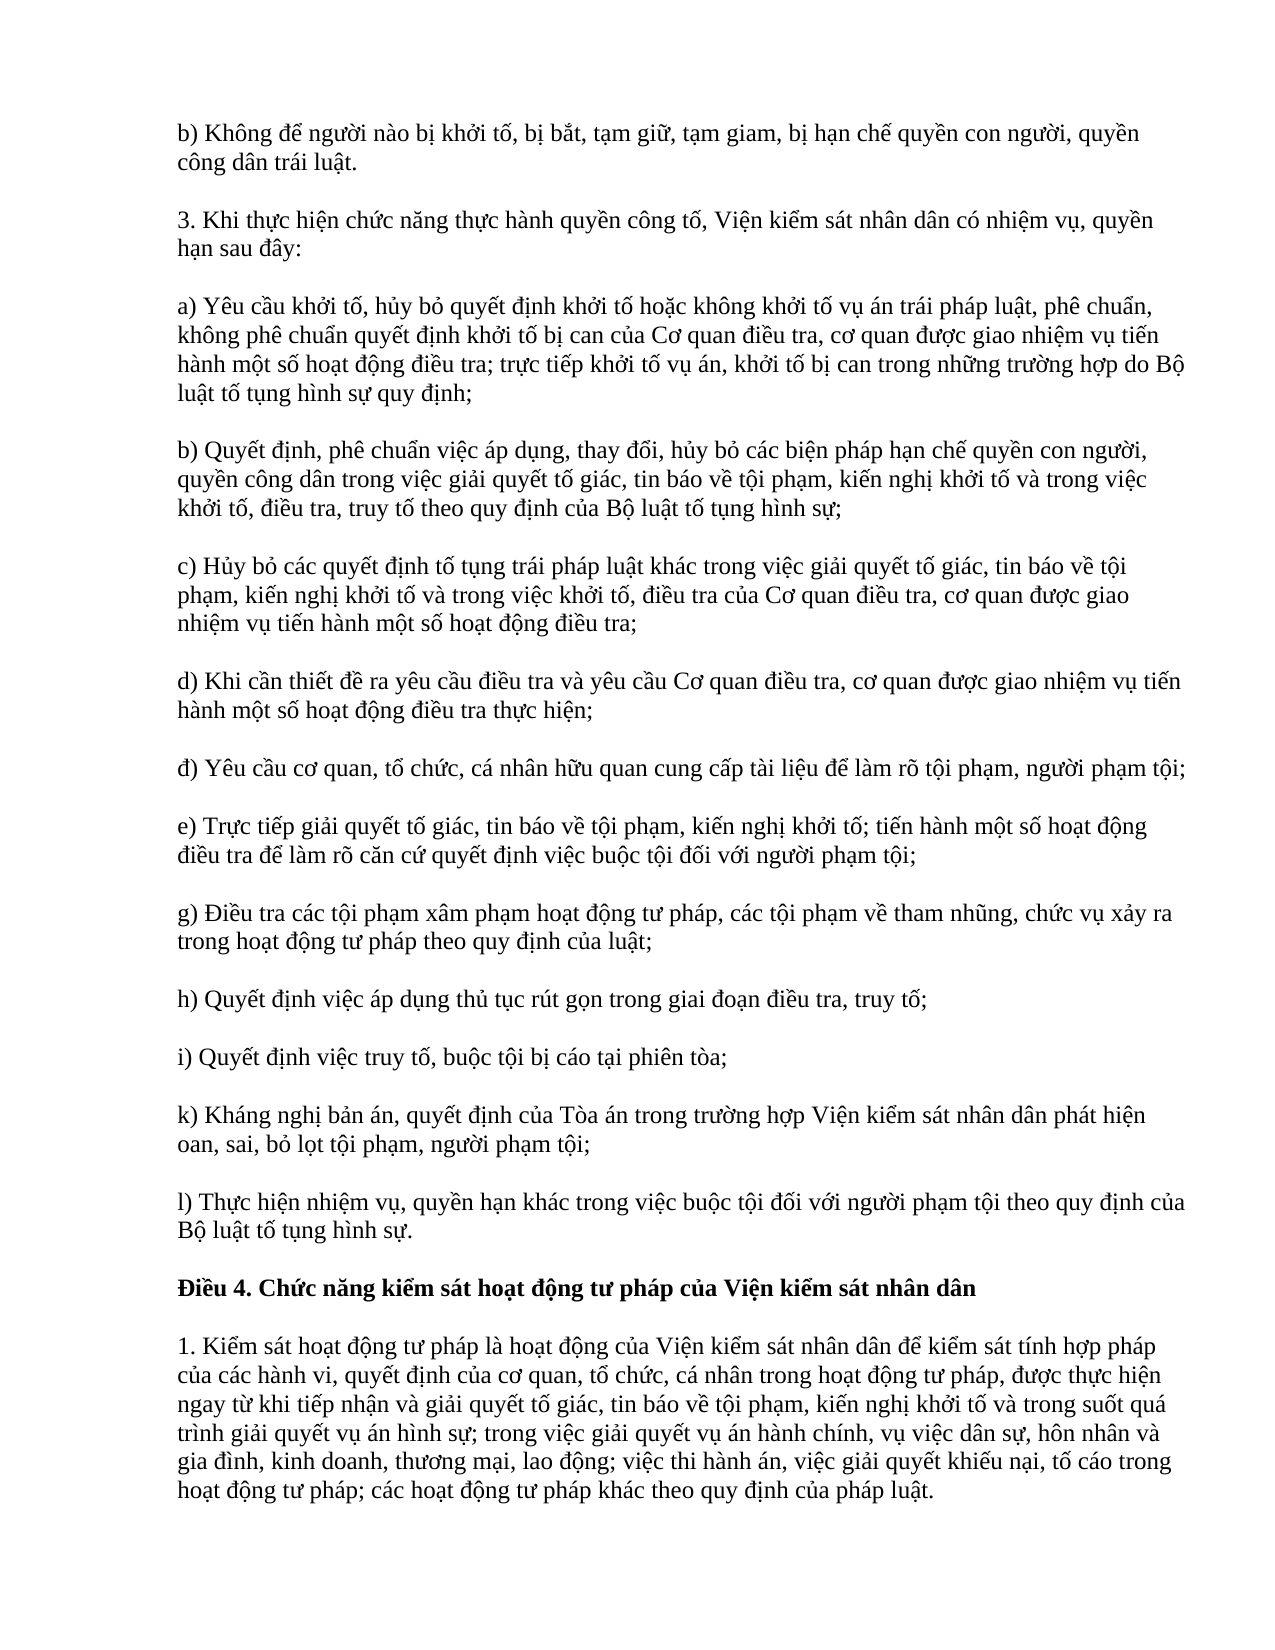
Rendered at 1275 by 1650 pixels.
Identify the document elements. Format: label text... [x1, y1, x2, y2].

text h) Quyết định việc áp dụng thủ tục rút gọn trong giai đoạn điều tra, truy tố; [177, 984, 1186, 1013]
text d) Khi cần thiết đề ra yêu cầu điều tra và yêu cầu Cơ quan điều tra, cơ quan được giao nhiệm vụ tiến hành một số hoạt động điều tra thực hiện; [177, 666, 1186, 724]
text Điều 4. Chức năng kiểm sát hoạt động tư pháp của Viện kiểm sát nhân dân [177, 1273, 1186, 1302]
text 1. Kiểm sát hoạt động tư pháp là hoạt động của Viện kiểm sát nhân dân để kiểm sát tính hợp pháp của các hành vi, quyết định của cơ quan, tổ chức, cá nhân trong hoạt động tư pháp, được thực hiện ngay từ khi tiếp nhận và giải quyết tố giác, tin báo về tội phạm, kiến nghị khởi tố và trong suốt quá trình giải quyết vụ án hình sự; trong việc giải quyết vụ án hành chính, vụ việc dân sự, hôn nhân và gia đình, kinh doanh, thương mại, lao động; việc thi hành án, việc giải quyết khiếu nại, tố cáo trong hoạt động tư pháp; các hoạt động tư pháp khác theo quy định của pháp luật. [177, 1331, 1186, 1504]
text b) Quyết định, phê chuẩn việc áp dụng, thay đổi, hủy bỏ các biện pháp hạn chế quyền con người, quyền công dân trong việc giải quyết tố giác, tin báo về tội phạm, kiến nghị khởi tố và trong việc khởi tố, điều tra, truy tố theo quy định của Bộ luật tố tụng hình sự; [177, 436, 1186, 522]
text b) Không để người nào bị khởi tố, bị bắt, tạm giữ, tạm giam, bị hạn chế quyền con người, quyền công dân trái luật. [177, 118, 1186, 176]
text 3. Khi thực hiện chức năng thực hành quyền công tố, Viện kiểm sát nhân dân có nhiệm vụ, quyền hạn sau đây: [177, 205, 1186, 262]
text a) Yêu cầu khởi tố, hủy bỏ quyết định khởi tố hoặc không khởi tố vụ án trái pháp luật, phê chuẩn, không phê chuẩn quyết định khởi tố bị can của Cơ quan điều tra, cơ quan được giao nhiệm vụ tiến hành một số hoạt động điều tra; trực tiếp khởi tố vụ án, khởi tố bị can trong những trường hợp do Bộ luật tố tụng hình sự quy định; [177, 291, 1186, 406]
text k) Kháng nghị bản án, quyết định của Tòa án trong trường hợp Viện kiểm sát nhân dân phát hiện oan, sai, bỏ lọt tội phạm, người phạm tội; [177, 1100, 1186, 1158]
text đ) Yêu cầu cơ quan, tổ chức, cá nhân hữu quan cung cấp tài liệu để làm rõ tội phạm, người phạm tội; [177, 753, 1186, 782]
text l) Thực hiện nhiệm vụ, quyền hạn khác trong việc buộc tội đối với người phạm tội theo quy định của Bộ luật tố tụng hình sự. [177, 1187, 1186, 1244]
text g) Điều tra các tội phạm xâm phạm hoạt động tư pháp, các tội phạm về tham nhũng, chức vụ xảy ra trong hoạt động tư pháp theo quy định của luật; [177, 898, 1186, 955]
text c) Hủy bỏ các quyết định tố tụng trái pháp luật khác trong việc giải quyết tố giác, tin báo về tội phạm, kiến nghị khởi tố và trong việc khởi tố, điều tra của Cơ quan điều tra, cơ quan được giao nhiệm vụ tiến hành một số hoạt động điều tra; [177, 551, 1186, 637]
text i) Quyết định việc truy tố, buộc tội bị cáo tại phiên tòa; [177, 1042, 1186, 1071]
text e) Trực tiếp giải quyết tố giác, tin báo về tội phạm, kiến nghị khởi tố; tiến hành một số hoạt động điều tra để làm rõ căn cứ quyết định việc buộc tội đối với người phạm tội; [177, 811, 1186, 868]
